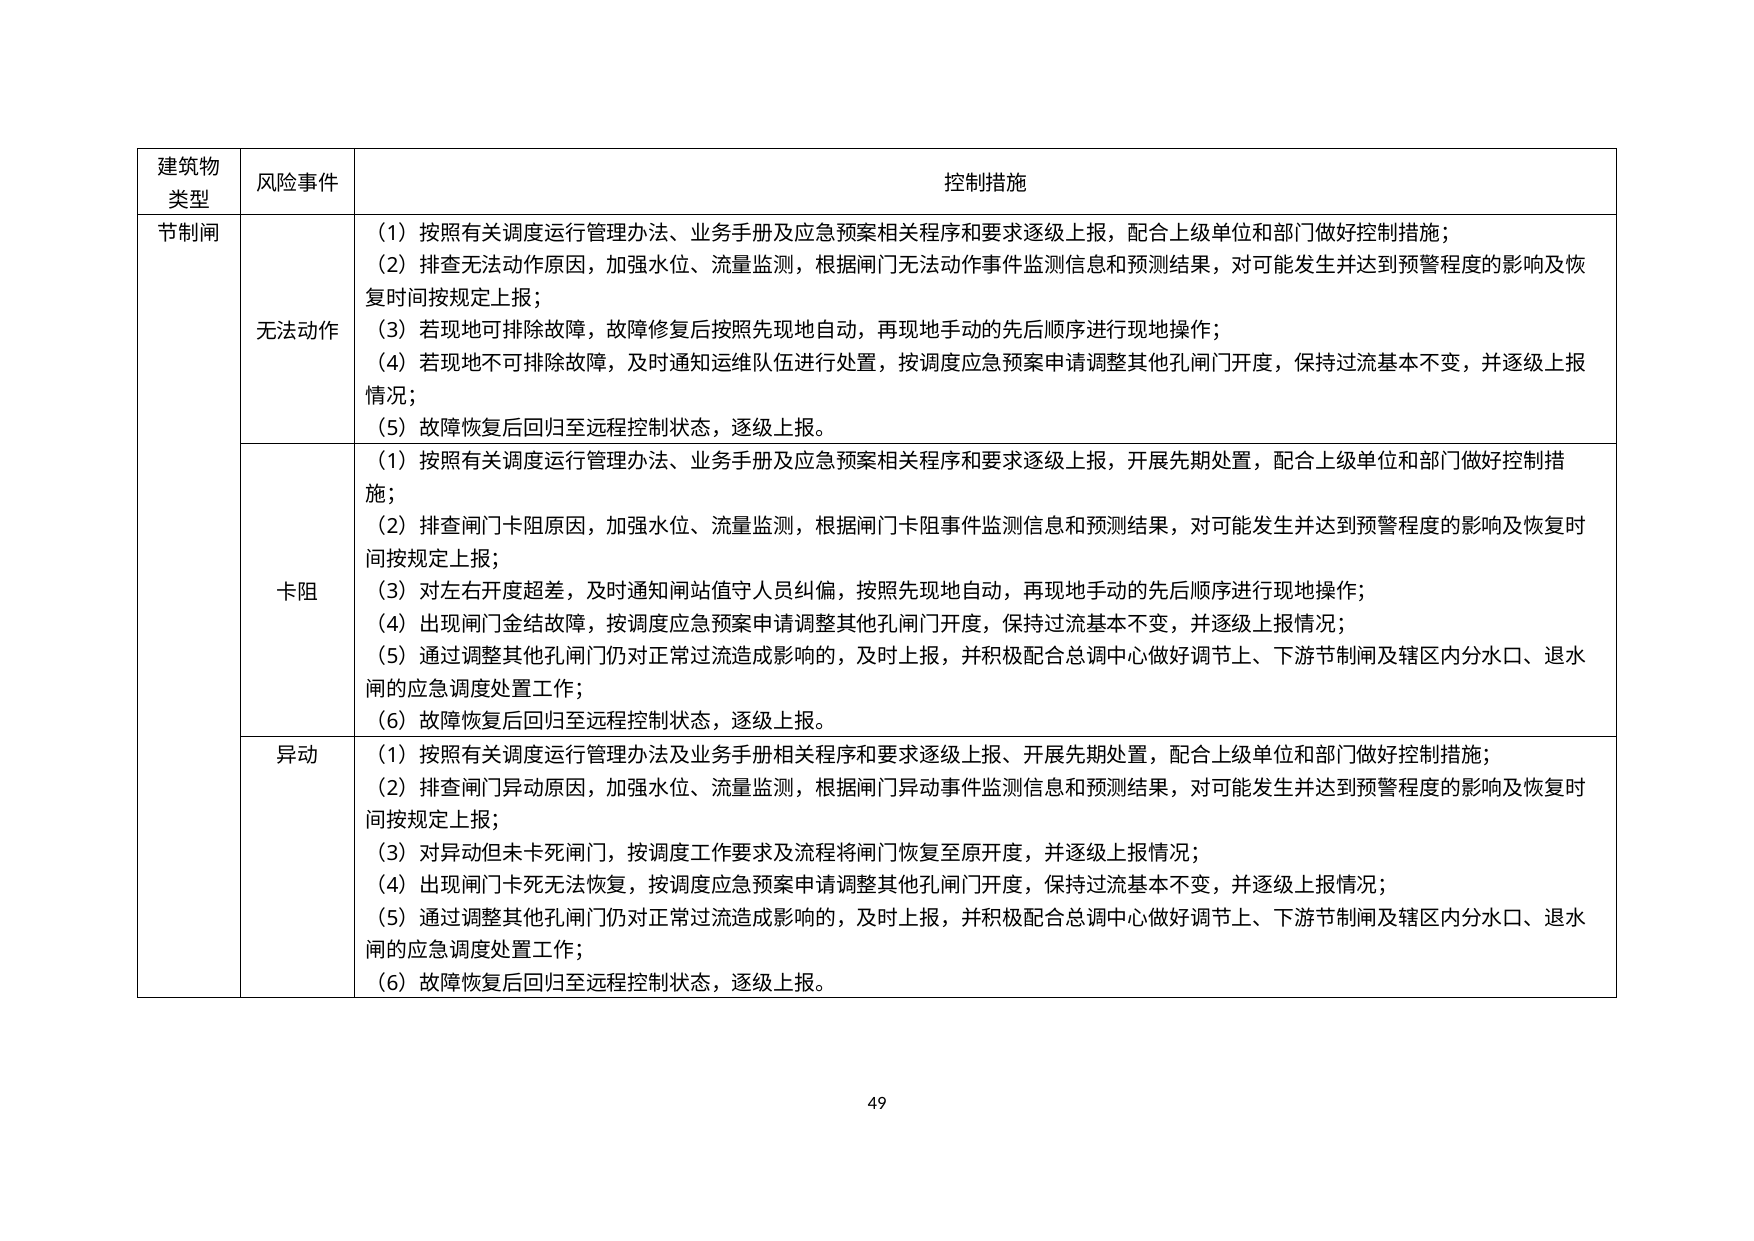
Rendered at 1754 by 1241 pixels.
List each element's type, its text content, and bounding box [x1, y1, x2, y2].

table_header 风险事件 [241, 149, 354, 214]
table_cell 异动 [241, 737, 354, 997]
table_cell （1）按照有关调度运行管理办法、业务手册及应急预案相关程序和要求逐级上报，开展先期处置，配合上级单位和部门做好控制措施； （2）排查闸门卡阻原因，加强水位、流量监测，根据闸门卡阻事件监测信息和预测结果，对可能发生并达到预警程度的影响及恢复时间按规定上报； （3）对左右开度超差，及时通知闸站值守人员纠偏，按照先现地自动，再现地手动的先后顺序进行现地操作； （4）出现闸门金结故障，按调度应急预案申请调整其他孔闸门开度，保持过流基本不变，并逐级上报情况； （5）通过调整其他孔闸门仍对正常过流造成影响的，及时上报，并积极配合总调中心做好调节上、下游节制闸及辖区内分水口、退水闸的应急调度处置工作； （6）故障恢复后回归至远程控制状态，逐级上报。 [355, 444, 1616, 736]
table_cell 无法动作 [241, 215, 354, 443]
table_cell （1）按照有关调度运行管理办法及业务手册相关程序和要求逐级上报、开展先期处置，配合上级单位和部门做好控制措施； （2）排查闸门异动原因，加强水位、流量监测，根据闸门异动事件监测信息和预测结果，对可能发生并达到预警程度的影响及恢复时间按规定上报； （3）对异动但未卡死闸门，按调度工作要求及流程将闸门恢复至原开度，并逐级上报情况； （4）出现闸门卡死无法恢复，按调度应急预案申请调整其他孔闸门开度，保持过流基本不变，并逐级上报情况； （5）通过调整其他孔闸门仍对正常过流造成影响的，及时上报，并积极配合总调中心做好调节上、下游节制闸及辖区内分水口、退水闸的应急调度处置工作； （6）故障恢复后回归至远程控制状态，逐级上报。 [355, 737, 1616, 997]
table_cell 卡阻 [241, 444, 354, 736]
table_header 控制措施 [355, 149, 1616, 214]
table_cell （1）按照有关调度运行管理办法、业务手册及应急预案相关程序和要求逐级上报，配合上级单位和部门做好控制措施； （2）排查无法动作原因，加强水位、流量监测，根据闸门无法动作事件监测信息和预测结果，对可能发生并达到预警程度的影响及恢复时间按规定上报； （3）若现地可排除故障，故障修复后按照先现地自动，再现地手动的先后顺序进行现地操作； （4）若现地不可排除故障，及时通知运维队伍进行处置，按调度应急预案申请调整其他孔闸门开度，保持过流基本不变，并逐级上报情况； （5）故障恢复后回归至远程控制状态，逐级上报。 [355, 215, 1616, 443]
table_header 建筑物类型 [138, 149, 240, 214]
table_cell 节制闸 [138, 215, 240, 997]
